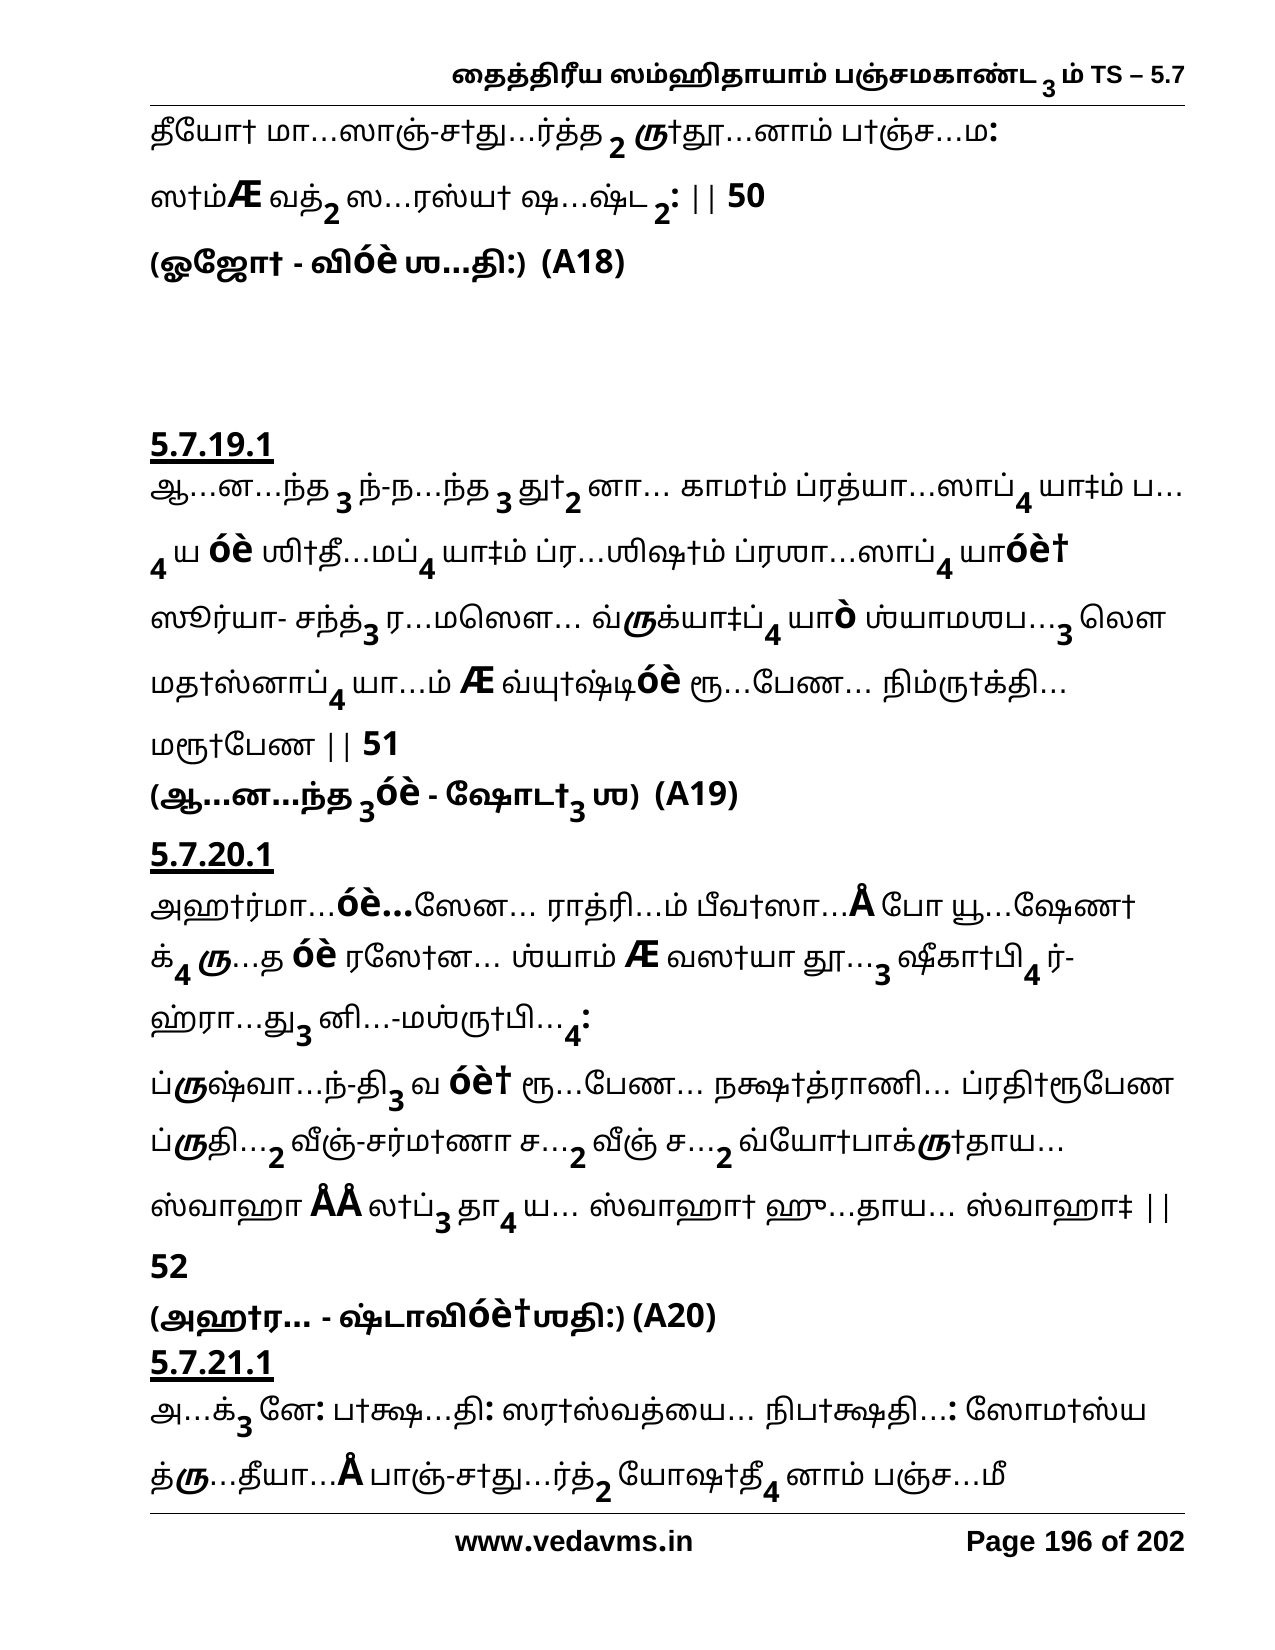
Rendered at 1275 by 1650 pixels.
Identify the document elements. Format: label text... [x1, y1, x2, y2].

text (ஓஜோ† - விóèஶ…தி:) (A18) [150, 233, 1185, 284]
text ஆ…ன…ந்த3ந்-ந…ந்த3து†2னா… காம†ம் ப்ரத்யா…ஸாப்4யா‡ம் ப…4யóè ஶி†தீ…மப்4யா‡ம் ப்ர…ஶிஷ†ம் ப்ரஶா…ஸாப்4யாóè† ஸூர்யா- சந்த்3ர…மஸௌ… வ்ருக்யா‡ப்4யாò ஶ்யாமஶப…3லௌ மத†ஸ்னாப்4யா…ம் Æவ்யு†ஷ்டிóè ரூ…பேண… நிம்ரு†க்தி…மரூ†பேண || 51 [150, 466, 1185, 766]
text அஹ†ர்மா…óè…ஸேன… ராத்ரி…ம் பீவ†ஸா…Åபோ யூ…ஷேண† க்4ரு…தóè ரஸே†ன… ஶ்யாம் Æவஸ†யா தூ…3ஷீகா†பி4ர்-ஹ்ரா…து3னி…-மஶ்ரு†பி…4: [150, 877, 1185, 1054]
text (ஆ…ன…ந்த3óè - ஷோட†3ஶ) (A19) [150, 766, 1185, 831]
text 5.7.19.1 [150, 420, 1185, 466]
text ப்ருதி…2வீஞ்-சர்ம†ணா ச…2வீஞ் ச…2வ்யோ†பாக்ரு†தாய… ஸ்வாஹா ÅÅல†ப்3தா4ய… ஸ்வாஹா† ஹு…தாய… ஸ்வாஹா‡ || 52 [150, 1120, 1185, 1288]
text 5.7.20.1 [150, 831, 1185, 877]
text ப்ருஷ்வா…ந்-தி3வóè† ரூ…பேண… நக்ஷ†த்ராணி… ப்ரதி†ரூபேண [150, 1054, 1185, 1120]
text 5.7.21.1 [150, 1339, 1185, 1384]
text (அஹ†ர… - ஷ்டாவிóè†ஶதி:) (A20) [150, 1288, 1185, 1339]
